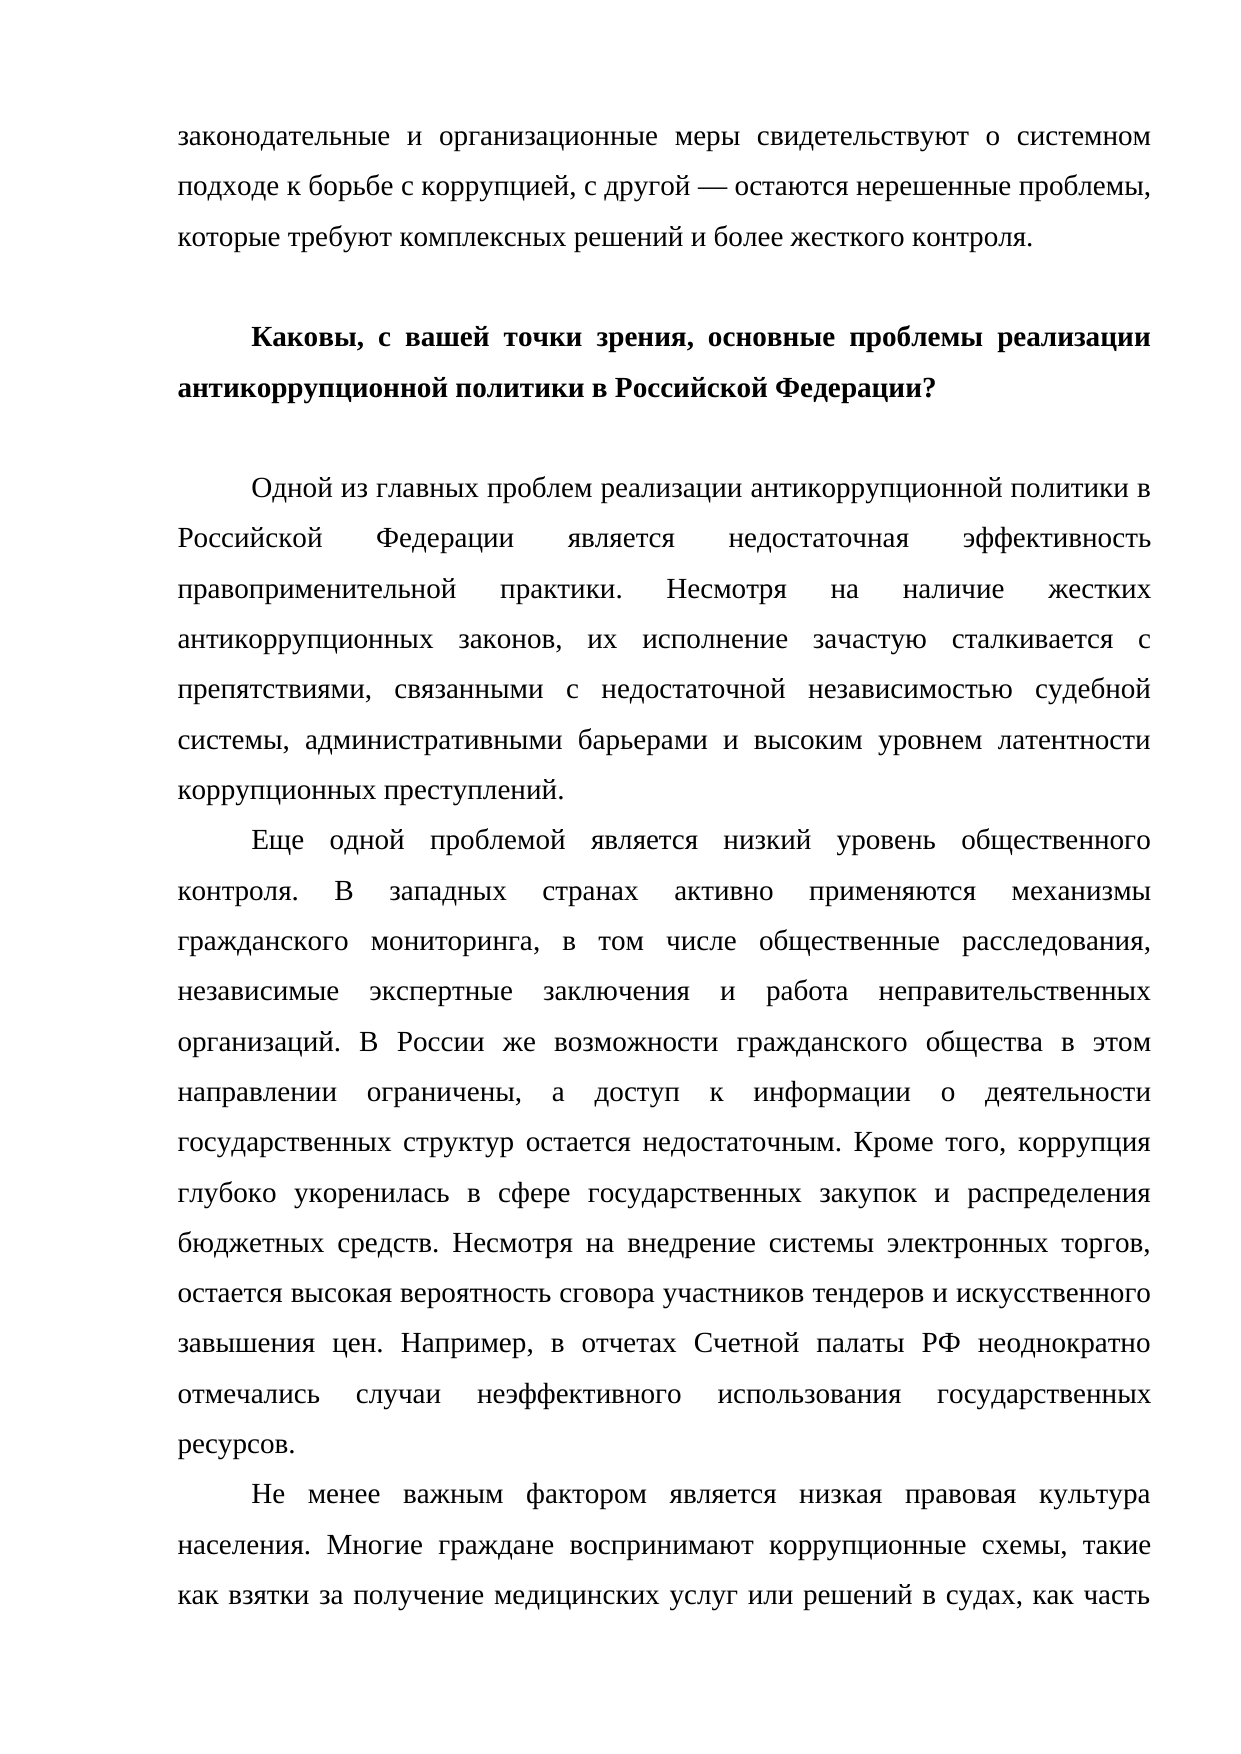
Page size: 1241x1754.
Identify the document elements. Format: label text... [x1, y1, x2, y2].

text Еще одной проблемой является низкий уровень общественного контроля. В западных странах активно применяются механизмы гражданского мониторинга, в том числе общественные расследования, независимые экспертные заключения и работа неправительственных организаций. В России же возможности гражданского общества в этом направлении ограничены, а доступ к информации о деятельности государственных структур остается недостаточным. Кроме того, коррупция глубоко укоренилась в сфере государственных закупок и распределения бюджетных средств. Несмотря на внедрение системы электронных торгов, остается высокая вероятность сговора участников тендеров и искусственного завышения цен. Например, в отчетах Счетной палаты РФ неоднократно отмечались случаи неэффективного использования государственных ресурсов. [177, 822, 1152, 1460]
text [177, 118, 1152, 252]
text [177, 1477, 1152, 1611]
text Одной из главных проблем реализации антикоррупционной политики в Российской Федерации является недостаточная эффективность правоприменительной практики. Несмотря на наличие жестких антикоррупционных законов, их исполнение зачастую сталкивается с препятствиями, связанными с недостаточной независимостью судебной системы, административными барьерами и высоким уровнем латентности коррупционных преступлений. [177, 470, 1152, 806]
text Каковы, с вашей точки зрения, основные проблемы реализации антикоррупционной политики в Российской Федерации? [177, 319, 1152, 403]
